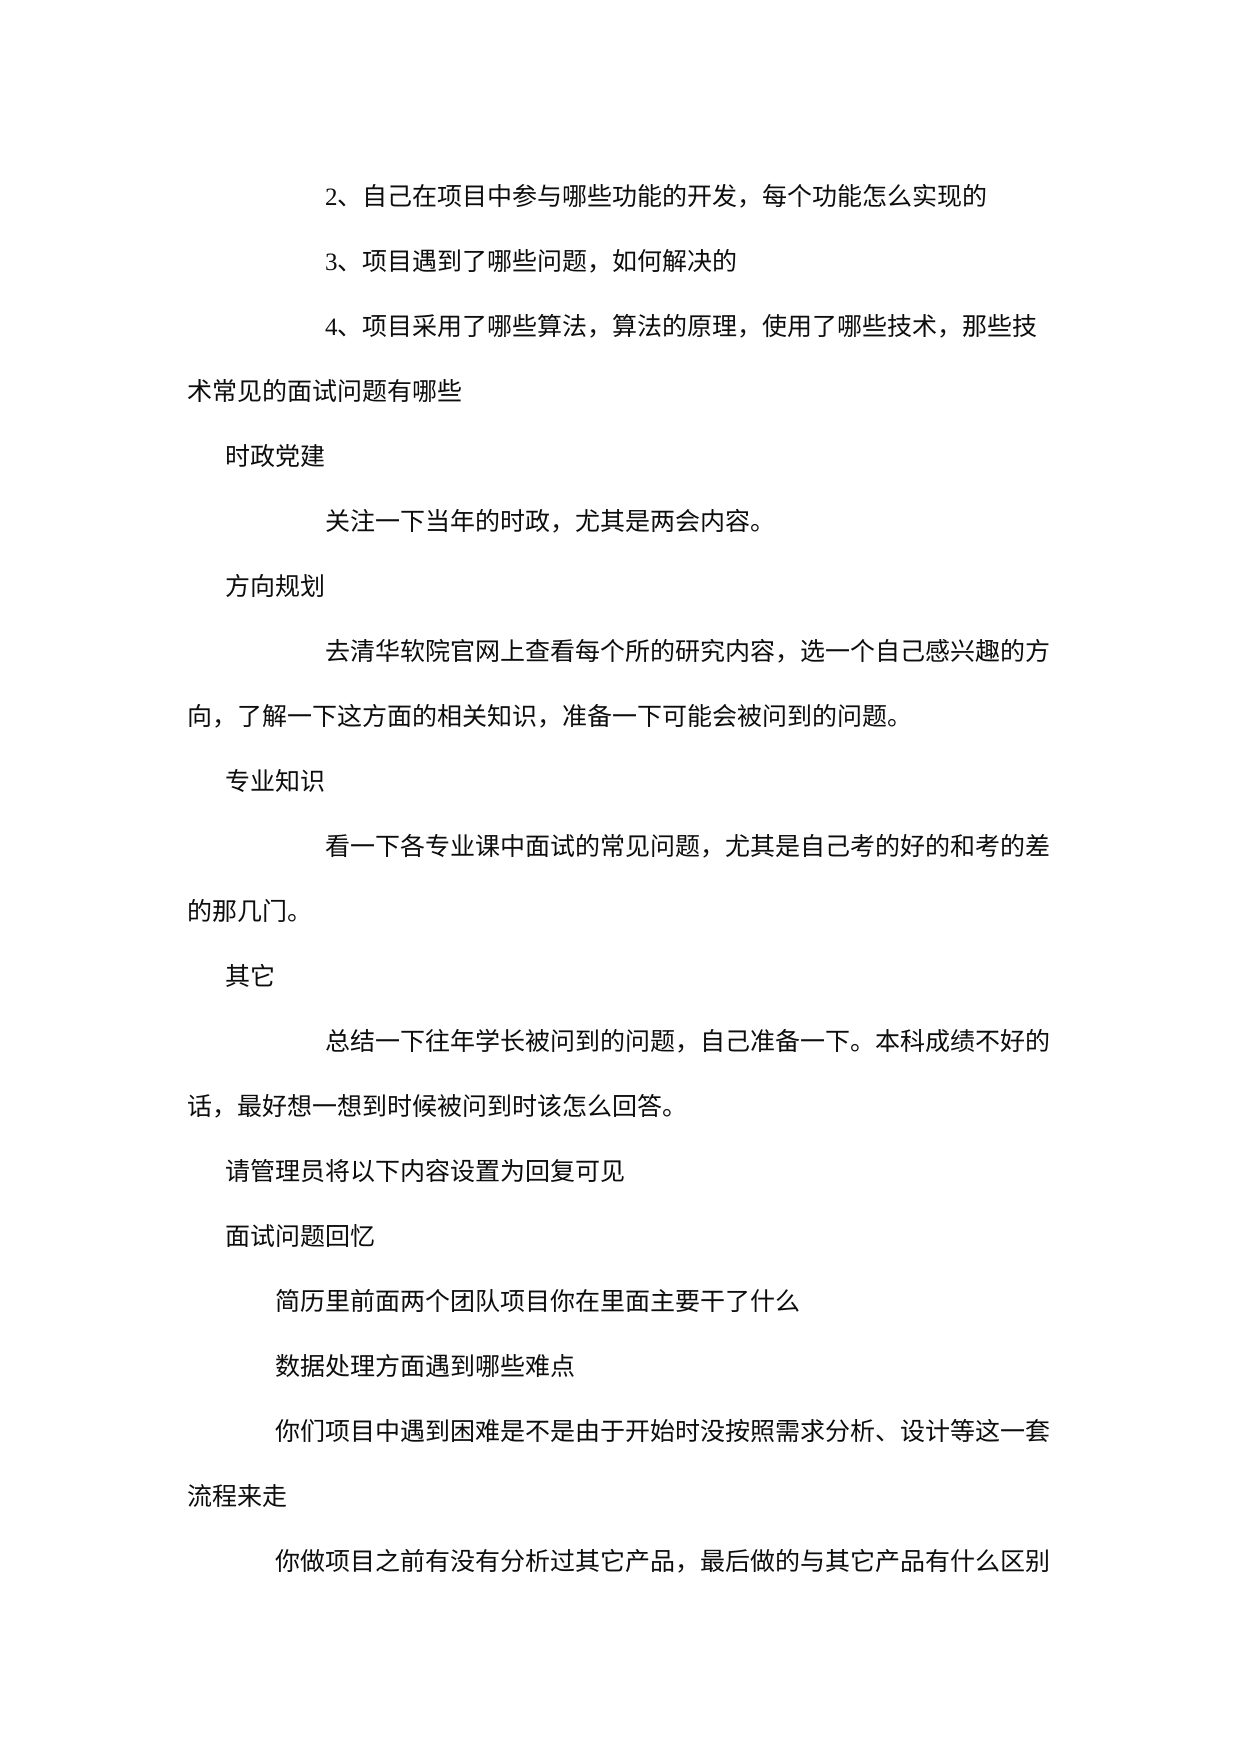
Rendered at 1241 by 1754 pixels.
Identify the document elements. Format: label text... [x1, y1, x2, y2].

text 其它 [187, 942, 1053, 1007]
text 总结一下往年学长被问到的问题，自己准备一下。本科成绩不好的话，最好想一想到时候被问到时该怎么回答。 [187, 1007, 1053, 1137]
text 请管理员将以下内容设置为回复可见 [187, 1137, 1053, 1202]
text 面试问题回忆 [187, 1202, 1053, 1267]
text 2、自己在项目中参与哪些功能的开发，每个功能怎么实现的 [187, 162, 1053, 227]
text 专业知识 [187, 747, 1053, 812]
text 3、项目遇到了哪些问题，如何解决的 [187, 227, 1053, 292]
text 方向规划 [187, 552, 1053, 617]
text 数据处理方面遇到哪些难点 [187, 1332, 1053, 1397]
text 关注一下当年的时政，尤其是两会内容。 [187, 487, 1053, 552]
text 你做项目之前有没有分析过其它产品，最后做的与其它产品有什么区别 [187, 1527, 1053, 1592]
text 时政党建 [187, 422, 1053, 487]
text 去清华软院官网上查看每个所的研究内容，选一个自己感兴趣的方向，了解一下这方面的相关知识，准备一下可能会被问到的问题。 [187, 617, 1053, 747]
text 看一下各专业课中面试的常见问题，尤其是自己考的好的和考的差的那几门。 [187, 812, 1053, 942]
text 你们项目中遇到困难是不是由于开始时没按照需求分析、设计等这一套流程来走 [187, 1397, 1053, 1527]
text 4、项目采用了哪些算法，算法的原理，使用了哪些技术，那些技术常见的面试问题有哪些 [187, 292, 1053, 422]
text 简历里前面两个团队项目你在里面主要干了什么 [187, 1267, 1053, 1332]
